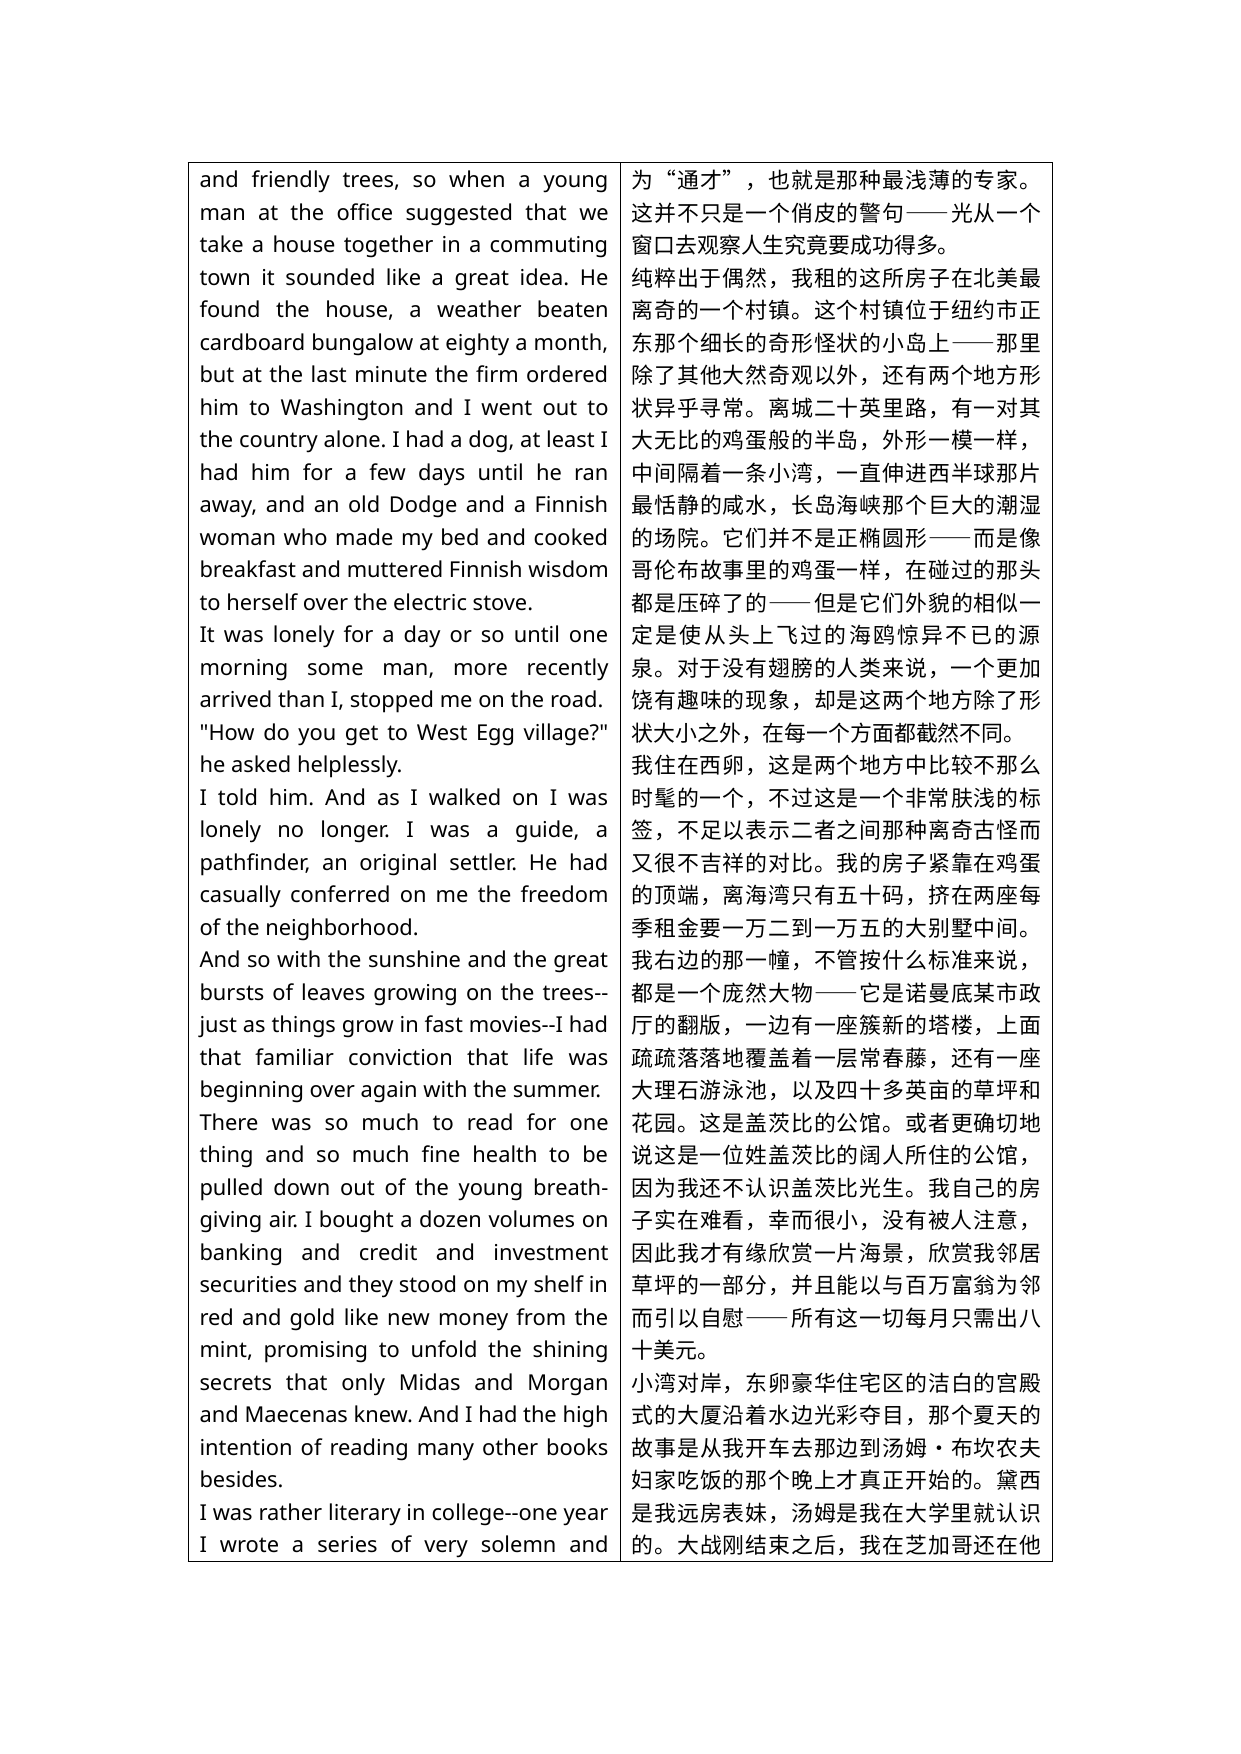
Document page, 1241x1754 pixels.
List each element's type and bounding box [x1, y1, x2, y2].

table_header [621, 163, 1052, 1561]
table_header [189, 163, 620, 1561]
